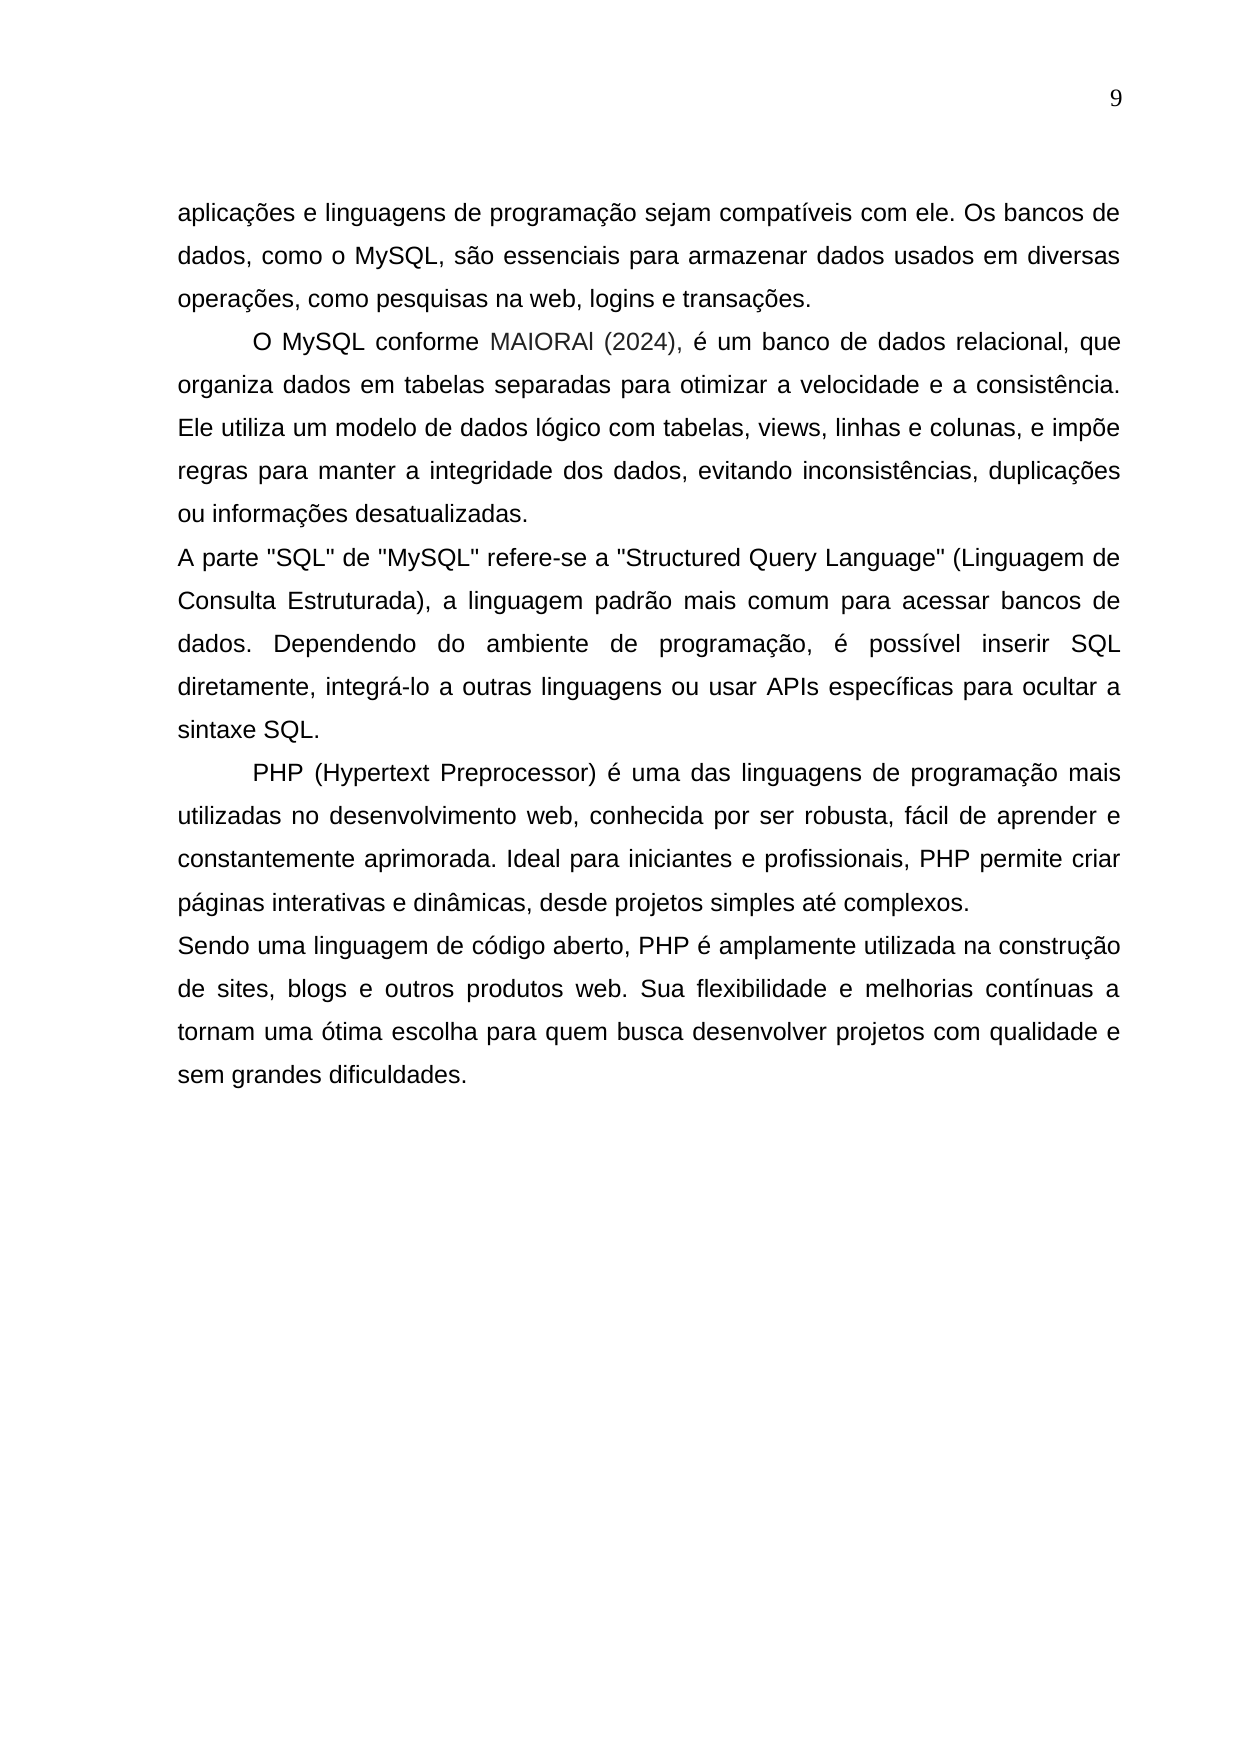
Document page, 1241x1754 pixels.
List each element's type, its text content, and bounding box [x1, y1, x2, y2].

text A parte "SQL" de "MySQL" refere-se a "Structured Query Language" (Linguagem de Consulta Estruturada), a linguagem padrão mais comum para acessar bancos de dados. Dependendo do ambiente de programação, é possível inserir SQL diretamente, integrá-lo a outras linguagens ou usar APIs específicas para ocultar a sintaxe SQL. [177, 543, 1122, 744]
text PHP (Hypertext Preprocessor) é uma das linguagens de programação mais utilizadas no desenvolvimento web, conhecida por ser robusta, fácil de aprender e constantemente aprimorada. Ideal para iniciantes e profissionais, PHP permite criar páginas interativas e dinâmicas, desde projetos simples até complexos. [177, 758, 1122, 916]
text O MySQL conforme MAIORAl (2024), é um banco de dados relacional, que organiza dados em tabelas separadas para otimizar a velocidade e a consistência. Ele utiliza um modelo de dados lógico com tabelas, views, linhas e colunas, e impõe regras para manter a integridade dos dados, evitando inconsistências, duplicações ou informações desatualizadas. [177, 327, 1122, 528]
text Sendo uma linguagem de código aberto, PHP é amplamente utilizada na construção de sites, blogs e outros produtos web. Sua flexibilidade e melhorias contínuas a tornam uma ótima escolha para quem busca desenvolver projetos com qualidade e sem grandes dificuldades. [177, 931, 1122, 1089]
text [177, 198, 1122, 313]
